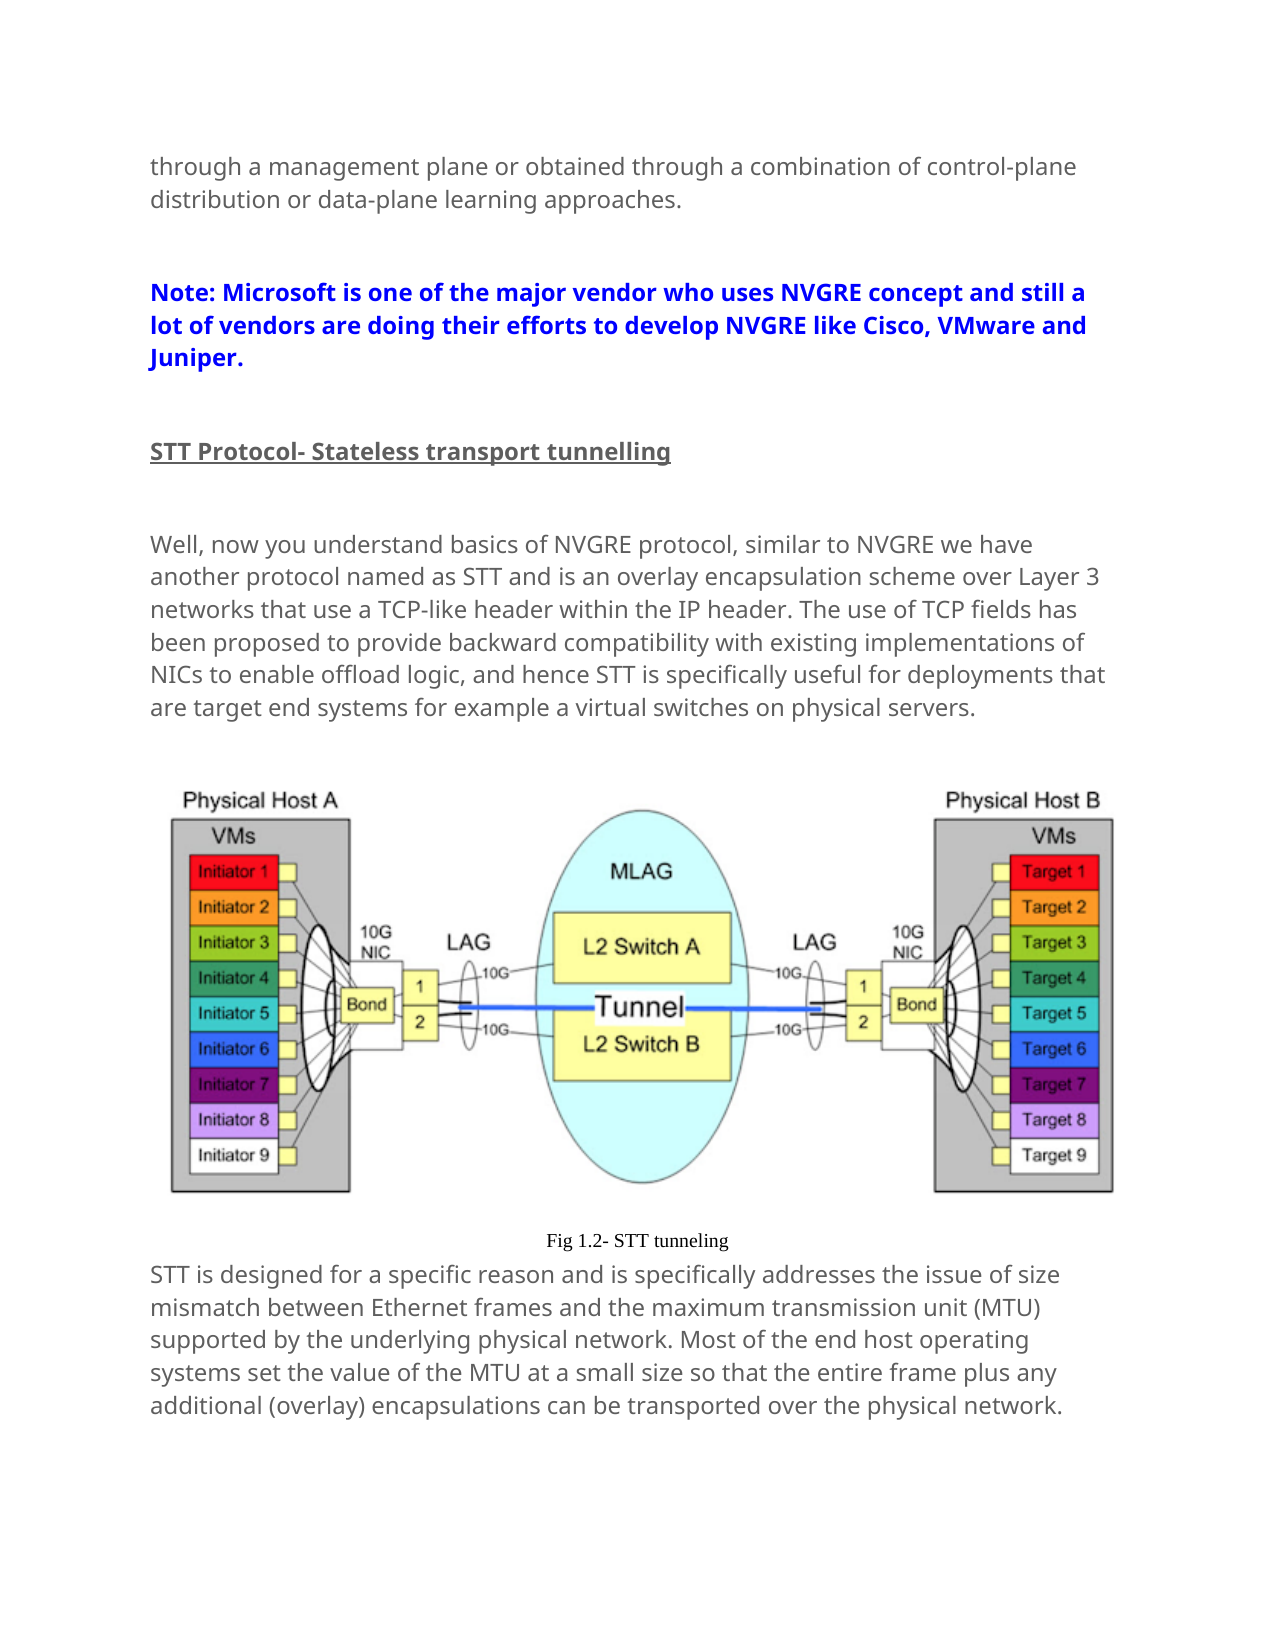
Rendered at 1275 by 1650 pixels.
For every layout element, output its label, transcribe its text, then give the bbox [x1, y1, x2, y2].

picture [156, 790, 1125, 1217]
text STT Protocol- Stateless transport tunnelling [150, 434, 1125, 467]
text STT is designed for a specific reason and is specifically addresses the issue of size mismatch between Ethernet frames and the maximum transmission unit (MTU) supported by the underlying physical network. Most of the end host operating systems set the value of the MTU at a small size so that the entire frame plus any additional (overlay) encapsulations can be transported over the physical network. [150, 1258, 1125, 1421]
text Well, now you understand basics of NVGRE protocol, similar to NVGRE we have another protocol named as STT and is an overlay encapsulation scheme over Layer 3 networks that use a TCP-like header within the IP header. The use of TCP fields has been proposed to provide backward compatibility with existing implementations of NICs to enable offload logic, and hence STT is specifically useful for deployments that are target end systems for example a virtual switches on physical servers. [150, 527, 1125, 723]
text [150, 150, 1125, 215]
table_cell Fig 1.2- STT tunneling [150, 1223, 1125, 1258]
text Note: Microsoft is one of the major vendor who uses NVGRE concept and still a lot of vendors are doing their efforts to develop NVGRE like Cisco, VMware and Juniper. [150, 276, 1125, 374]
table_header [150, 784, 1125, 1223]
